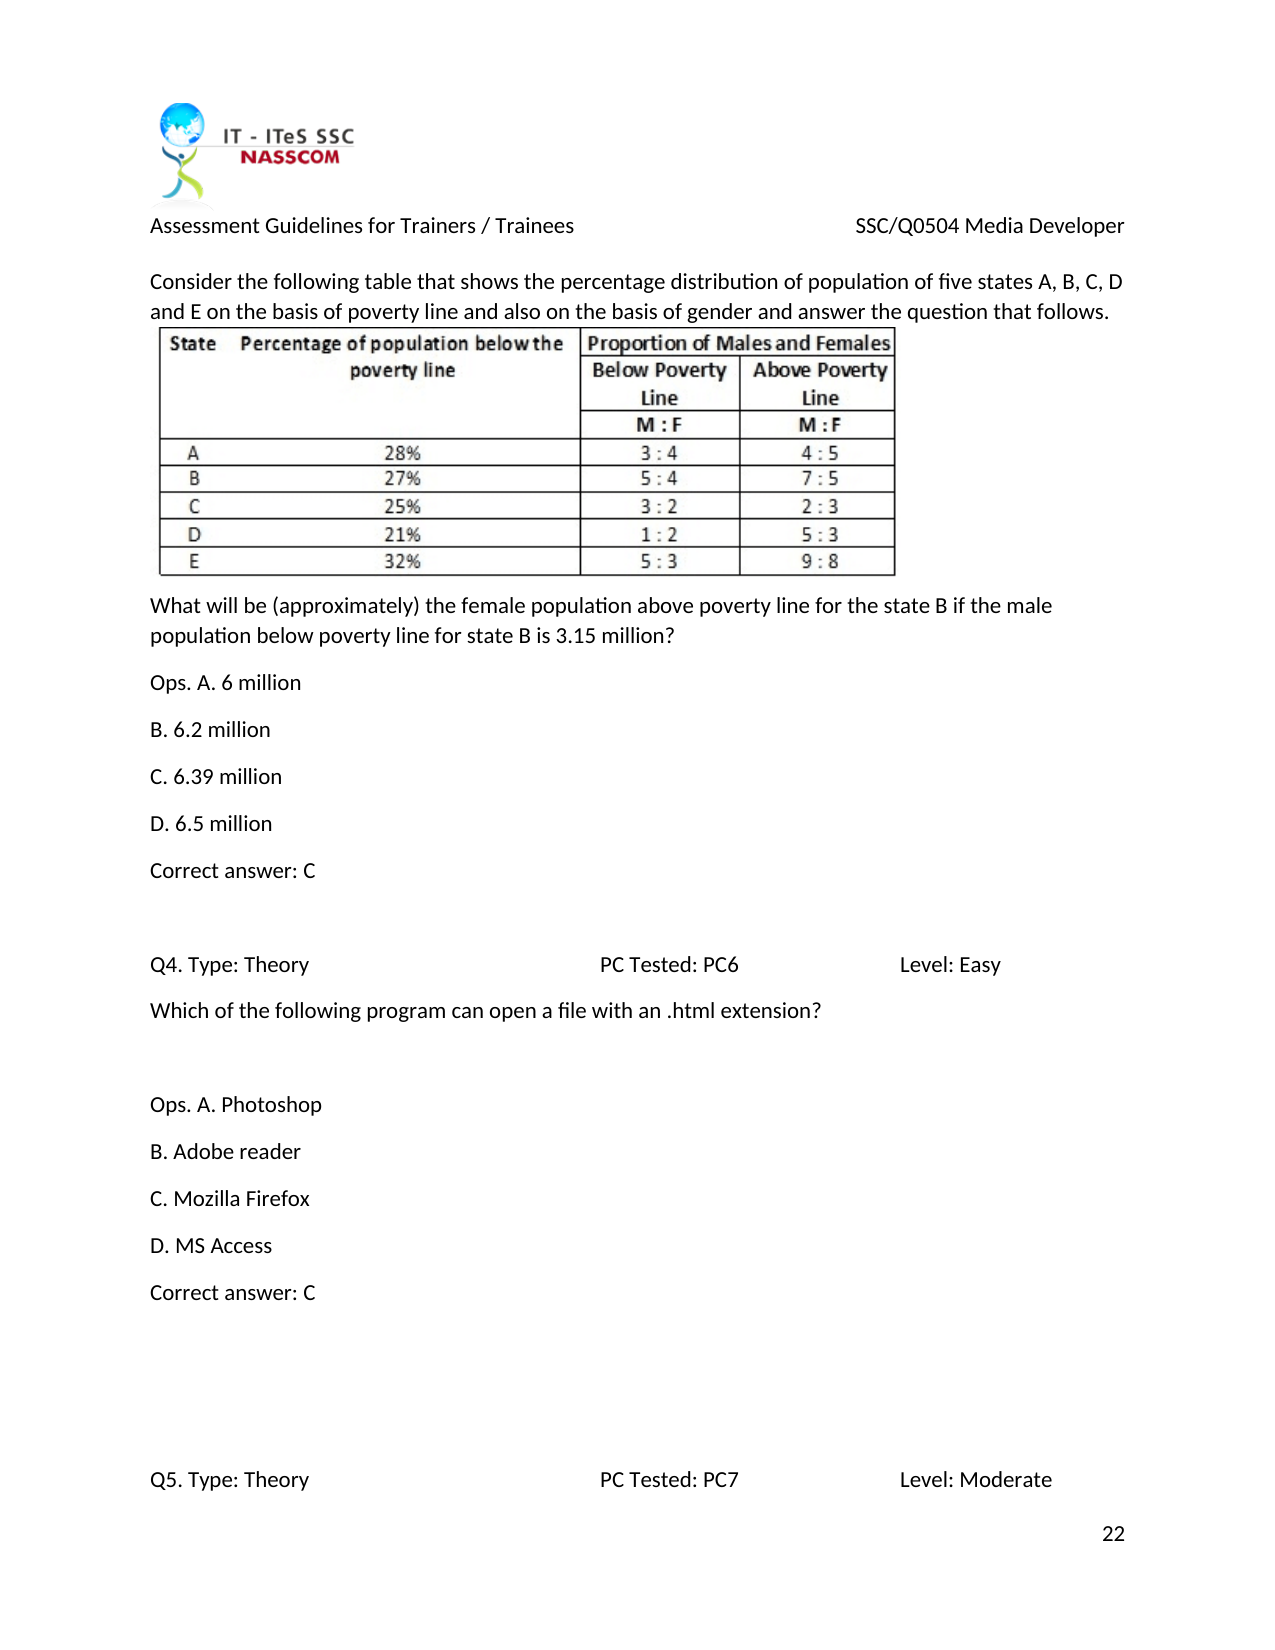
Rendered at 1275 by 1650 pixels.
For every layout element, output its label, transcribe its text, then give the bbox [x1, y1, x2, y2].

picture [150, 103, 360, 211]
text B. Adobe reader [150, 1137, 1125, 1165]
text D. 6.5 million [150, 809, 1125, 837]
text D. MS Access [150, 1231, 1125, 1259]
text C. 6.39 million [150, 762, 1125, 790]
text Correct answer: C [150, 1278, 1125, 1306]
text B. 6.2 million [150, 715, 1125, 743]
text C. Mozilla Firefox [150, 1184, 1125, 1212]
text Ops. A. 6 million [150, 668, 1125, 697]
text Q4. Type: Theory PC Tested: PC6 Level: Easy [150, 950, 1125, 978]
picture [150, 327, 902, 584]
text Ops. A. Photoshop [150, 1090, 1125, 1118]
text Correct answer: C [150, 856, 1125, 884]
text Q5. Type: Theory PC Tested: PC7 Level: Moderate [150, 1465, 1125, 1493]
text Which of the following program can open a file with an .html extension? [150, 997, 1125, 1025]
